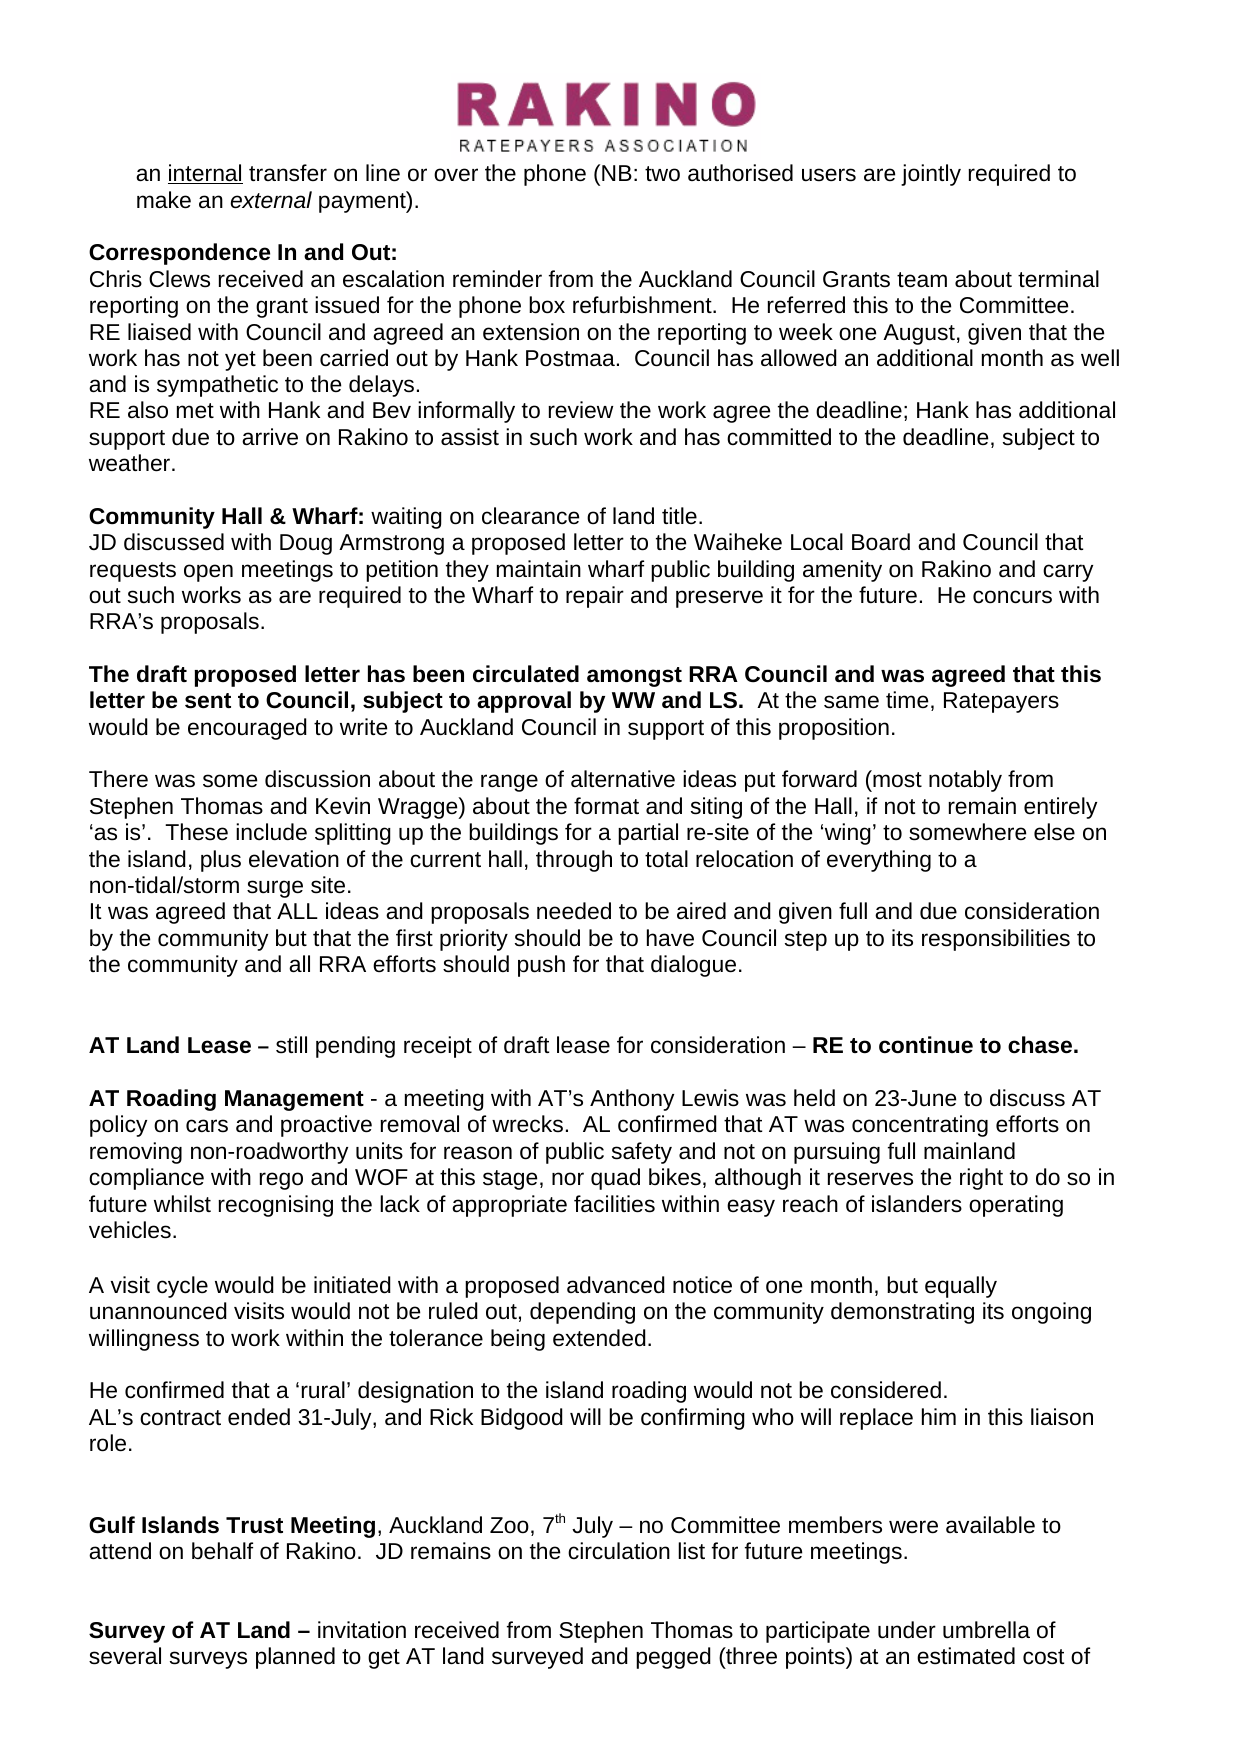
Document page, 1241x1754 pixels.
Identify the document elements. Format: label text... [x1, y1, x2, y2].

text RE also met with Hank and Bev informally to review the work agree the deadline; Hank has additional support due to arrive on Rakino to assist in such work and has committed to the deadline, subject to weather. [89, 397, 1123, 477]
text AT Land Lease – still pending receipt of draft lease for consideration – RE to continue to chase. [89, 1032, 1123, 1059]
text Chris Clews received an escalation reminder from the Auckland Council Grants team about terminal reporting on the grant issued for the phone box refurbishment. He referred this to the Committee. [89, 266, 1123, 318]
text Correspondence In and Out: [89, 239, 1123, 266]
picture [450, 73, 761, 161]
text The draft proposed letter has been circulated amongst RRA Council and was agreed that this letter be sent to Council, subject to approval by WW and LS. At the same time, Ratepayers would be encouraged to write to Auckland Council in support of this proposition. [89, 661, 1123, 740]
text AL’s contract ended 31-July, and Rick Bidgood will be confirming who will replace him in this liaison role. [89, 1404, 1123, 1456]
text A visit cycle would be initiated with a proposed advanced notice of one month, but equally unannounced visits would not be ruled out, depending on the community demonstrating its ongoing willingness to work within the tolerance being extended. [89, 1272, 1123, 1351]
text Gulf Islands Trust Meeting, Auckland Zoo, 7th July – no Committee members were available to attend on behalf of Rakino. JD remains on the circulation list for future meetings. [89, 1512, 1123, 1564]
text RE liaised with Council and agreed an extension on the reporting to week one August, given that the work has not yet been carried out by Hank Postmaa. Council has allowed an additional month as well and is sympathetic to the delays. [89, 318, 1123, 397]
text There was some discussion about the range of alternative ideas put forward (most notably from Stephen Thomas and Kevin Wragge) about the format and siting of the Hall, if not to remain entirely ‘as is’. These include splitting up the buildings for a partial re-site of the ‘wing’ to somewhere else on the island, plus elevation of the current hall, through to total relocation of everything to a non-tidal/storm surge site. It was agreed that ALL ideas and proposals needed to be aired and given full and due consideration by the community but that the first priority should be to have Council step up to its responsibilities to the community and all RRA efforts should push for that dialogue. [89, 766, 1123, 977]
text He confirmed that a ‘rural’ designation to the island roading would not be considered. [89, 1377, 1123, 1404]
text AT Roading Management - a meeting with AT’s Anthony Lewis was held on 23-June to discuss AT policy on cars and proactive removal of wrecks. AL confirmed that AT was concentrating efforts on removing non-roadworthy units for reason of public safety and not on pursuing full mainland compliance with rego and WOF at this stage, nor quad bikes, although it reserves the right to do so in future whilst recognising the lack of appropriate facilities within easy reach of islanders operating vehicles. [89, 1085, 1123, 1243]
text Community Hall & Wharf: waiting on clearance of land title. JD discussed with Doug Armstrong a proposed letter to the Waiheke Local Board and Council that requests open meetings to petition they maintain wharf public building amenity on Rakino and carry out such works as are required to the Wharf to repair and preserve it for the future. He concurs with RRA’s proposals. [89, 503, 1123, 635]
